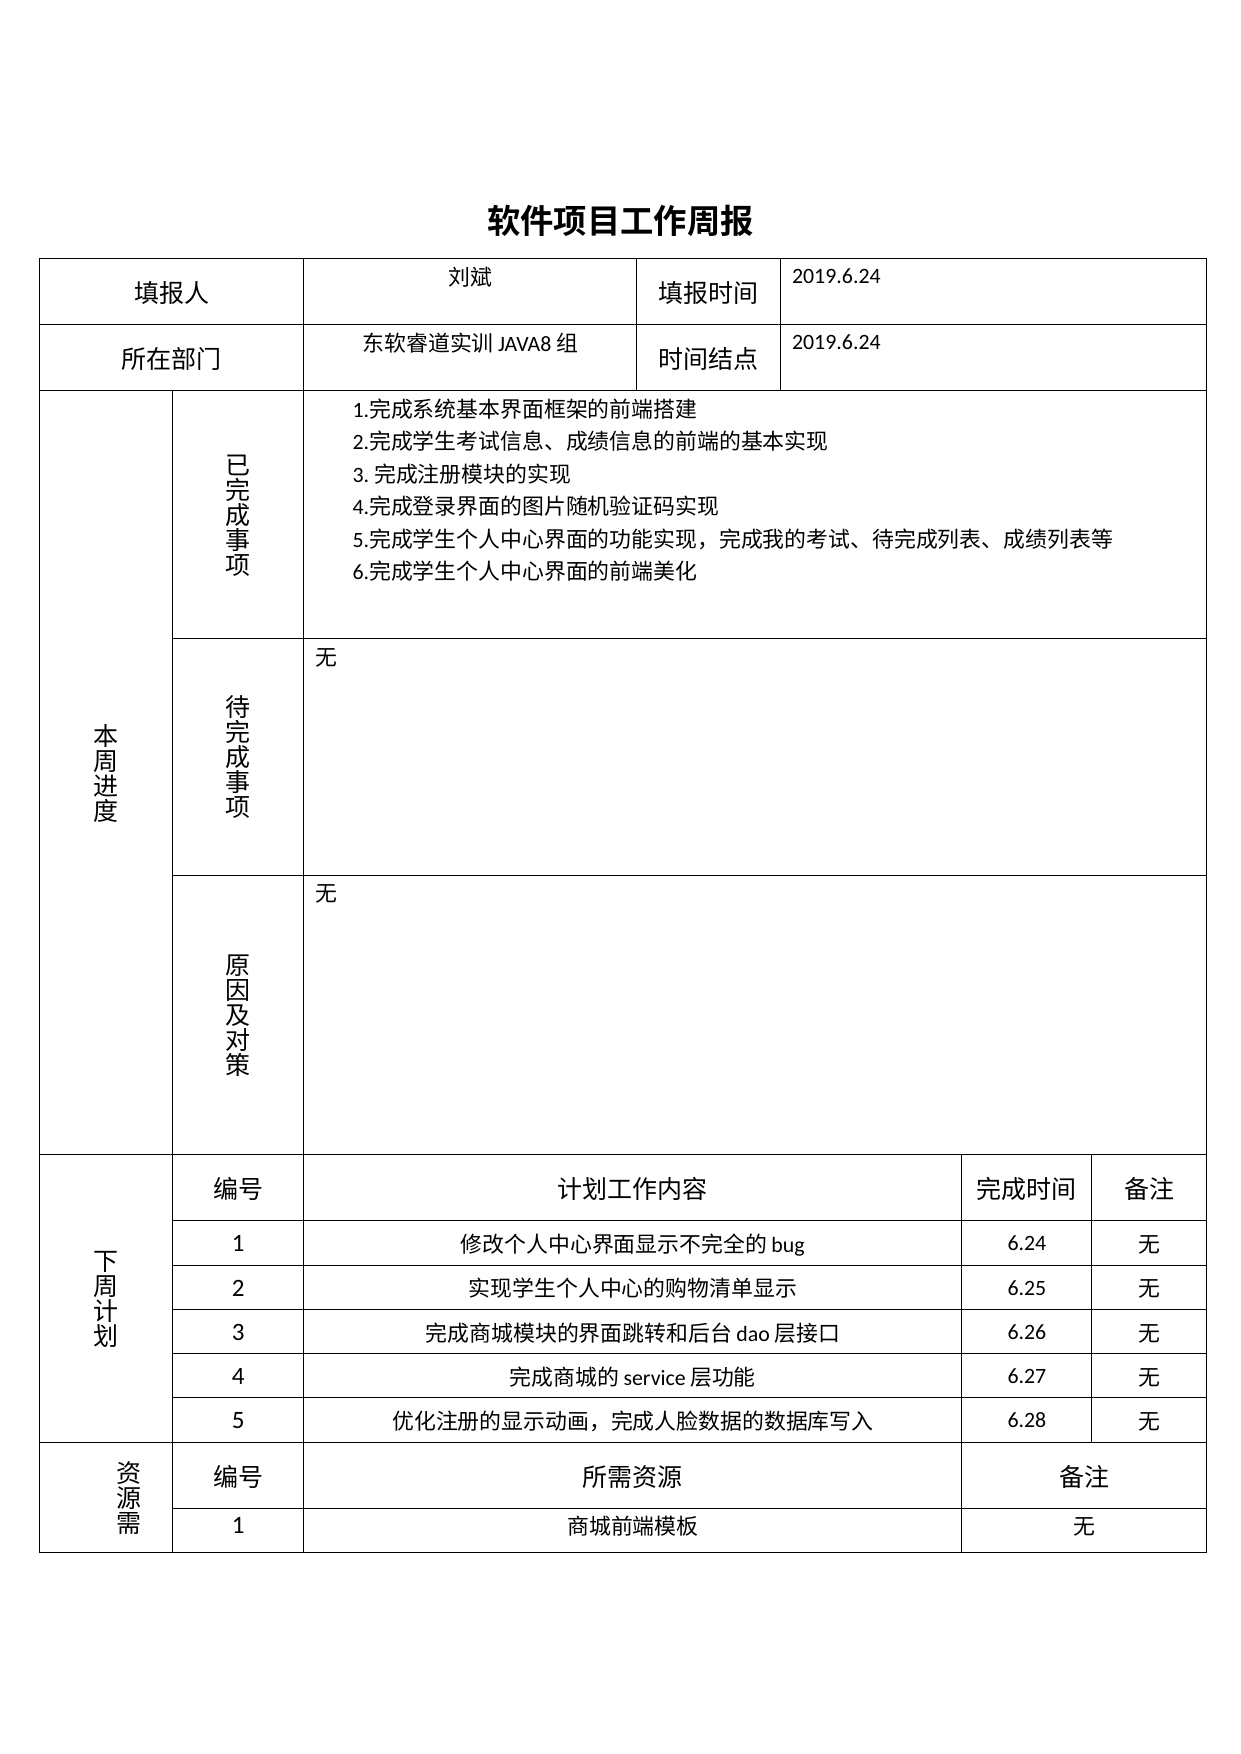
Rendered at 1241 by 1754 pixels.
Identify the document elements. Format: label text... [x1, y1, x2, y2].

table_cell 编号 [173, 1443, 303, 1508]
table_cell 无 [1092, 1310, 1206, 1353]
table_cell 本周进度 [40, 391, 172, 1154]
table_cell 完成商城的service层功能 [304, 1354, 961, 1397]
table_cell 原因及对策 [173, 876, 303, 1154]
table_cell 修改个人中心界面显示不完全的bug [304, 1221, 961, 1264]
table_cell 完成时间 [962, 1155, 1091, 1220]
table_cell 已完成事项 [173, 391, 303, 638]
table_cell 3 [173, 1310, 303, 1353]
table_cell 6.24 [962, 1221, 1091, 1264]
table_cell 2019.6.24 [781, 325, 1206, 390]
table_cell 1 [173, 1509, 303, 1552]
table_cell 备注 [962, 1443, 1206, 1508]
table_cell 实现学生个人中心的购物清单显示 [304, 1266, 961, 1309]
table_header 刘斌 [304, 259, 636, 324]
table_cell 无 [1092, 1354, 1206, 1397]
table_cell 优化注册的显示动画，完成人脸数据的数据库写入 [304, 1398, 961, 1442]
table_cell 所在部门 [40, 325, 303, 390]
table_header 填报时间 [637, 259, 780, 324]
table_cell 编号 [173, 1155, 303, 1220]
table_cell 无 [1092, 1266, 1206, 1309]
title 软件项目工作周报 [187, 187, 1053, 252]
table_cell 6.26 [962, 1310, 1091, 1353]
table_cell 商城前端模板 [304, 1509, 961, 1552]
table_cell 6.28 [962, 1398, 1091, 1442]
table_cell 资源需求 [40, 1443, 172, 1552]
table_cell 1 [173, 1221, 303, 1264]
table_cell 6.25 [962, 1266, 1091, 1309]
table_header 2019.6.24 [781, 259, 1206, 324]
table_cell 无 [1092, 1221, 1206, 1264]
table_cell 时间结点 [637, 325, 780, 390]
table_cell 无 [304, 639, 1206, 874]
table_cell 无 [304, 876, 1206, 1154]
table_cell 1.完成系统基本界面框架的前端搭建 2.完成学生考试信息、成绩信息的前端的基本实现 3. 完成注册模块的实现 4.完成登录界面的图片随机验证码实现 5.完成学生个人中心界面的功能实现，完成我的考试、待完成列表、成绩列表等 6.完成学生个人中心界面的前端美化 [304, 391, 1206, 638]
table_cell 下周计划 [40, 1155, 172, 1442]
table_cell 完成商城模块的界面跳转和后台dao层接口 [304, 1310, 961, 1353]
table_cell 无 [962, 1509, 1206, 1552]
table_cell 所需资源 [304, 1443, 961, 1508]
table_cell 计划工作内容 [304, 1155, 961, 1220]
table_cell 2 [173, 1266, 303, 1309]
table_cell 5 [173, 1398, 303, 1442]
table_cell 待完成事项 [173, 639, 303, 874]
table_cell 东软睿道实训JAVA8组 [304, 325, 636, 390]
table_cell 4 [173, 1354, 303, 1397]
table_cell 6.27 [962, 1354, 1091, 1397]
table_cell 备注 [1092, 1155, 1206, 1220]
table_cell 无 [1092, 1398, 1206, 1442]
table_header 填报人 [40, 259, 303, 324]
